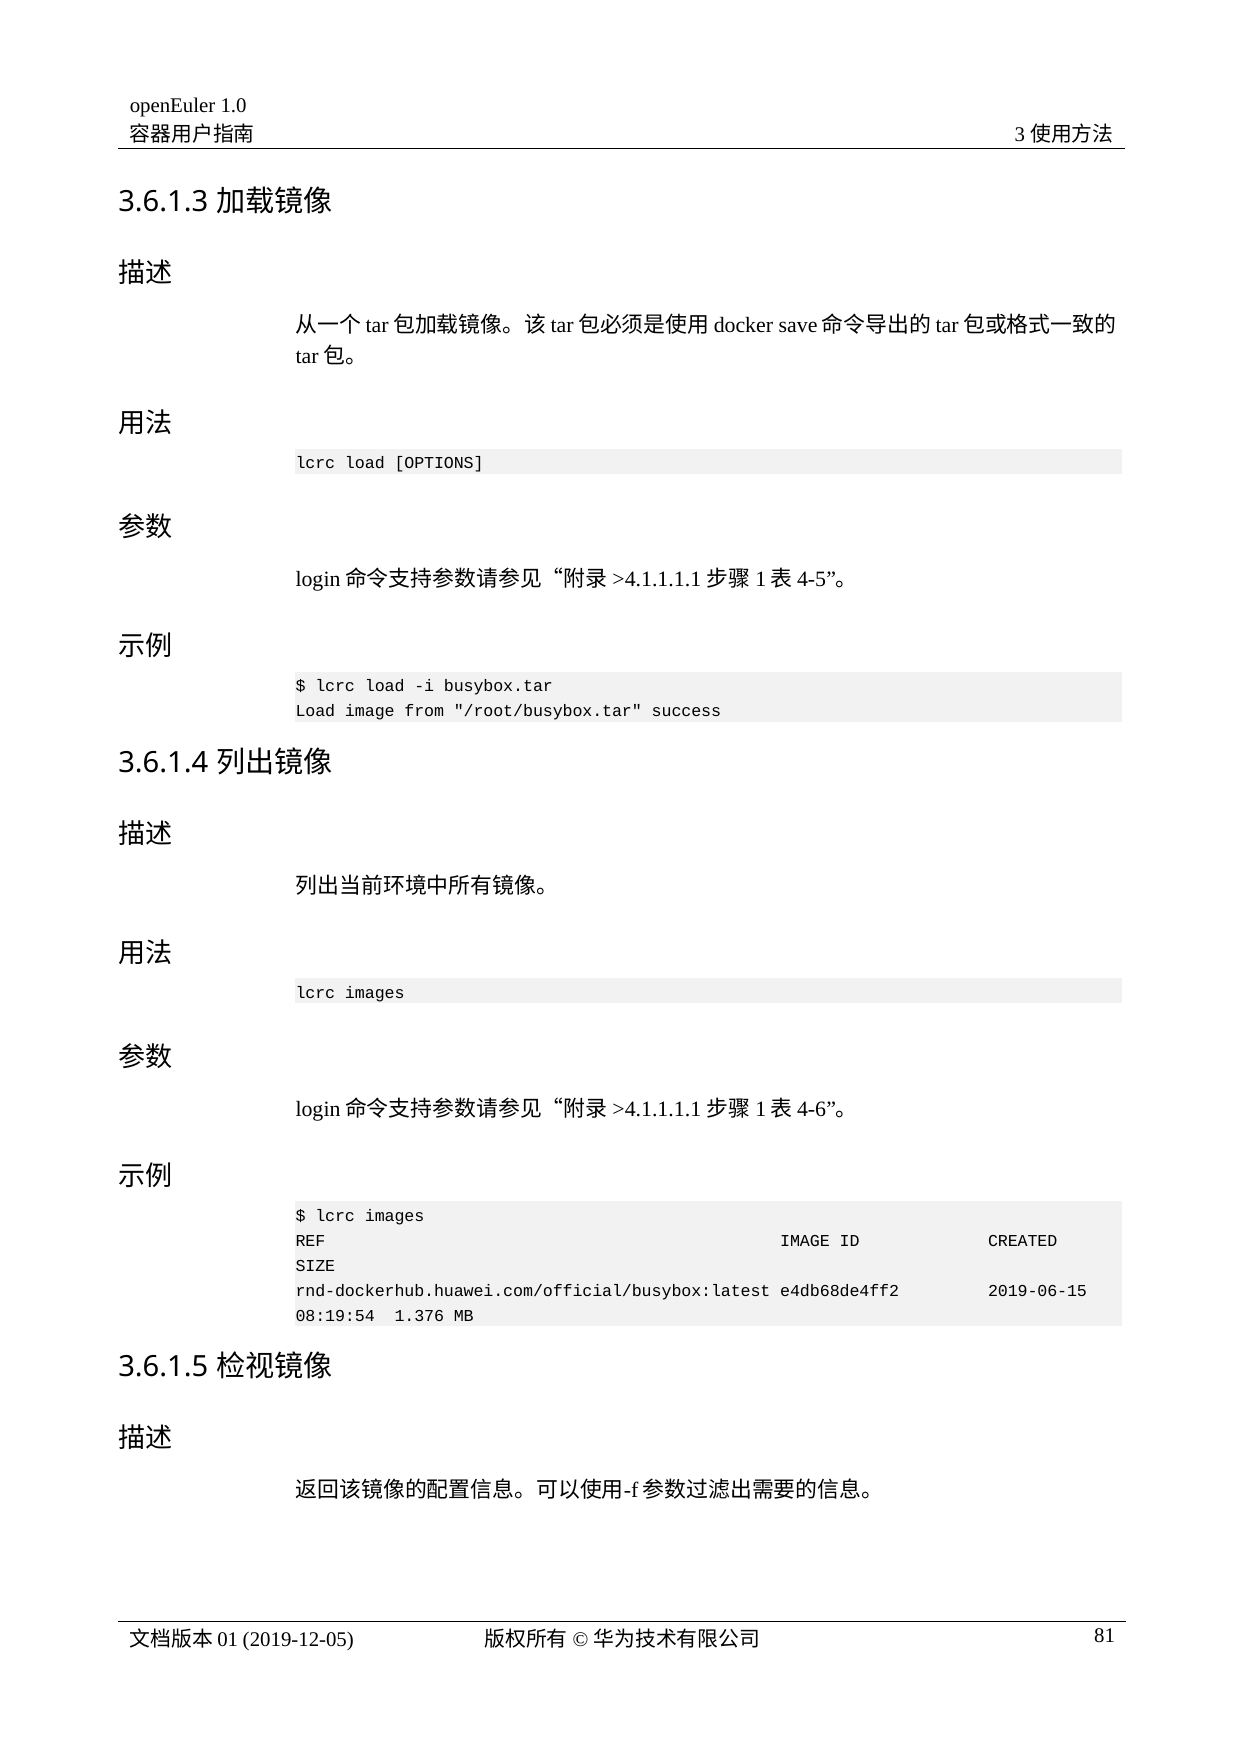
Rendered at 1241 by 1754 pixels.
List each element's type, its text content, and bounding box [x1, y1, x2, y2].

subtitle 列出镜像 [118, 738, 1122, 781]
subtitle 加载镜像 [118, 177, 1122, 219]
text 从一个tar包加载镜像。该tar包必须是使用docker save命令导出的tar包或格式一致的tar包。 [295, 307, 1122, 370]
subtitle 检视镜像 [118, 1343, 1122, 1385]
text 参数 [118, 1035, 1122, 1074]
text $ lcrc images REF IMAGE ID CREATED SIZE rnd-dockerhub.huawei.com/official/busybox:latest e4db68de4ff2 2019-06-15 08:19:54 1.376 MB [295, 1201, 1122, 1326]
text 示例 [118, 1153, 1122, 1193]
text 用法 [118, 401, 1122, 441]
text 列出当前环境中所有镜像。 [295, 868, 1122, 899]
text 用法 [118, 931, 1122, 970]
text $ lcrc load -i busybox.tar Load image from "/root/busybox.tar" success [295, 672, 1122, 722]
text lcrc load [OPTIONS] [295, 449, 1122, 474]
text 描述 [118, 1416, 1122, 1456]
text 描述 [118, 251, 1122, 290]
text 参数 [118, 505, 1122, 544]
text login命令支持参数请参见“附录 >表4-6”。 [295, 1091, 1122, 1122]
text lcrc images [295, 978, 1122, 1003]
text 返回该镜像的配置信息。可以使用-f参数过滤出需要的信息。 [295, 1472, 1122, 1504]
text 示例 [118, 624, 1122, 663]
text login命令支持参数请参见“附录 >表4-5”。 [295, 561, 1122, 593]
text 描述 [118, 812, 1122, 851]
